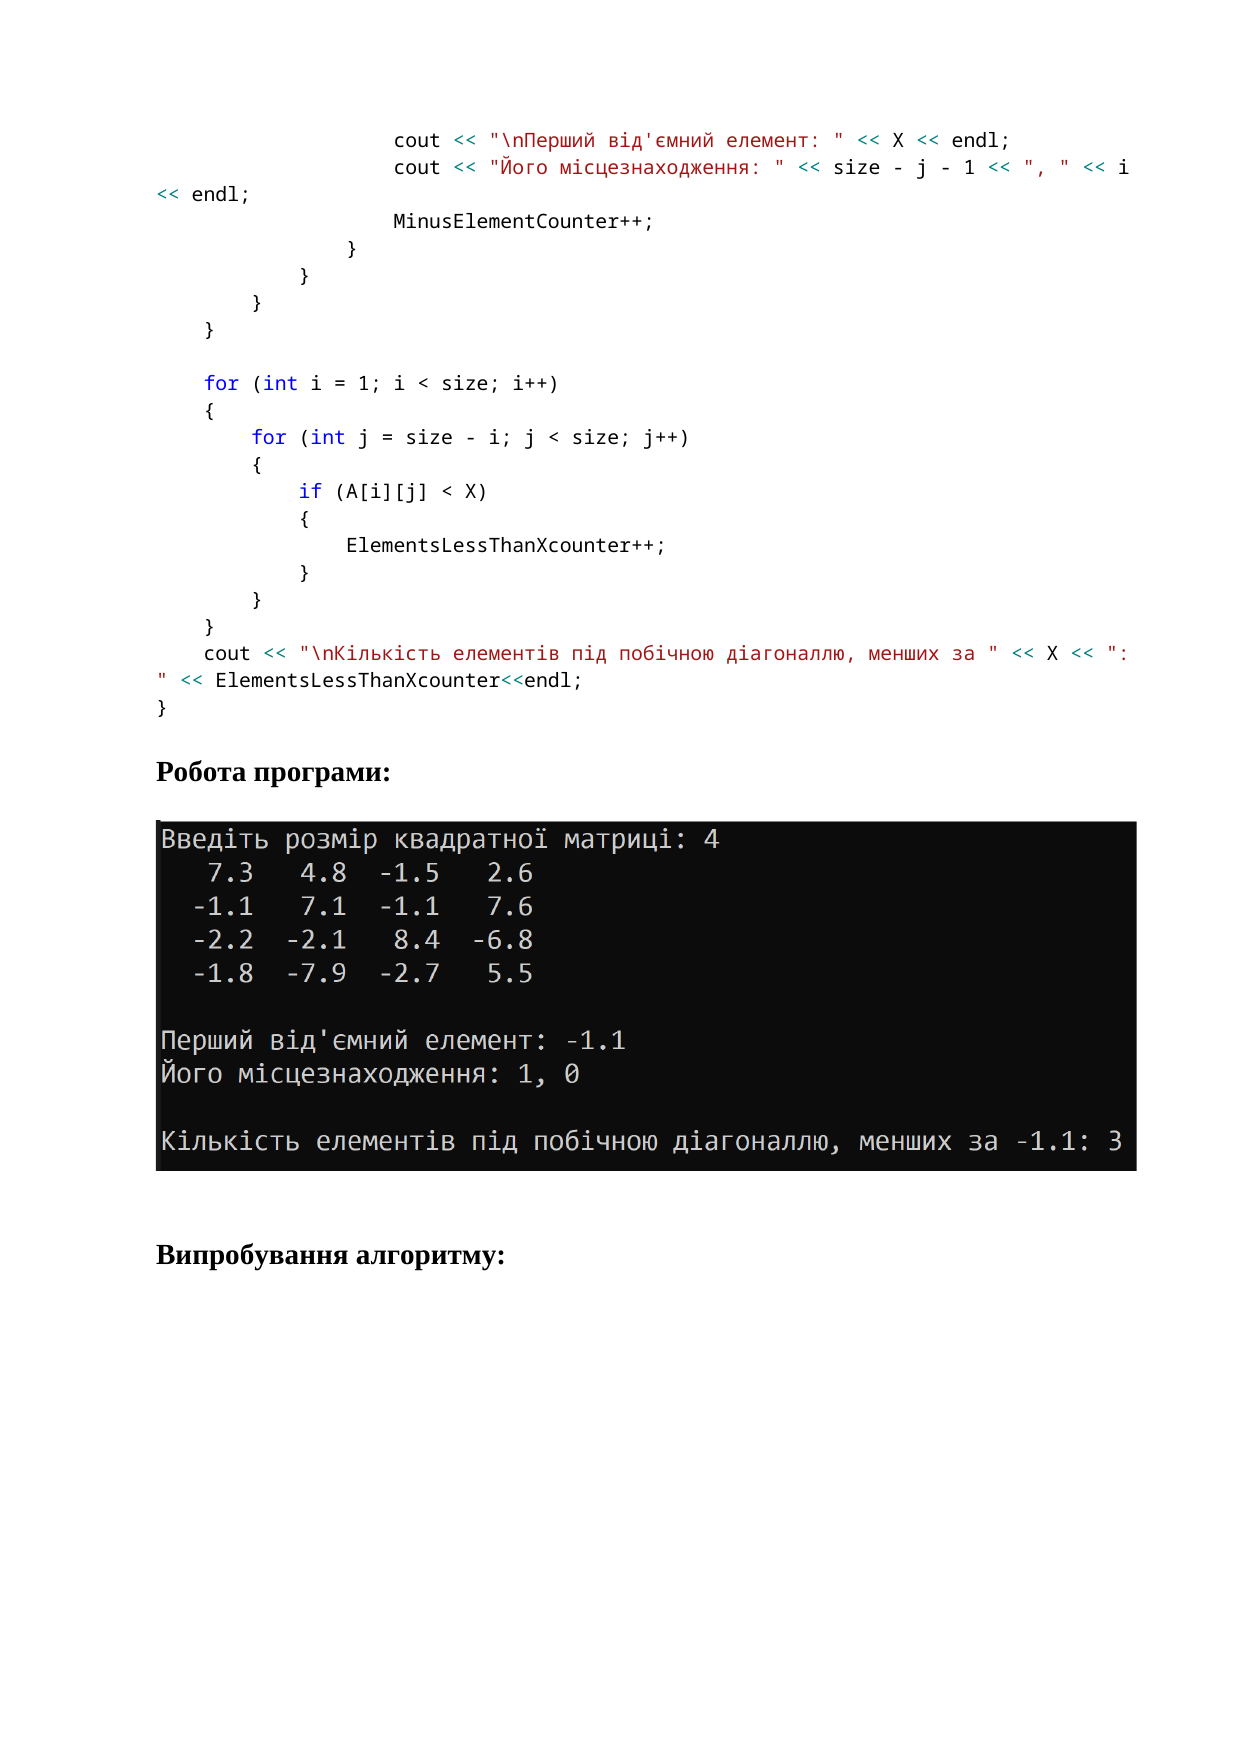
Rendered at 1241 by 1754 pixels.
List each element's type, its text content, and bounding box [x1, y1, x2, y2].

text } [156, 558, 1137, 585]
text { [156, 504, 1137, 531]
text Робота програми: [156, 754, 1137, 787]
text } [156, 288, 1137, 315]
text MinusElementCounter++; [156, 207, 1137, 234]
text cout << "\nКількість елементів під побічною діагоналлю, менших за " << X << ": " << ElementsLessThanXcounter<<endl; [156, 639, 1137, 693]
text } [156, 261, 1137, 288]
text for (int j = size - i; j < size; j++) [156, 423, 1137, 450]
picture [155, 820, 1137, 1171]
text Випробування алгоритму: [156, 1237, 1137, 1271]
text } [156, 585, 1137, 612]
text } [156, 612, 1137, 639]
text } [156, 315, 1137, 342]
text cout << "Його місцезнаходження: " << size - j - 1 << ", " << i << endl; [156, 153, 1137, 207]
text } [156, 693, 1137, 720]
text if (A[i][j] < X) [156, 477, 1137, 504]
text { [156, 450, 1137, 477]
text for (int i = 1; i < size; i++) [156, 369, 1137, 396]
text { [156, 396, 1137, 423]
text cout << "\nПерший від'ємний елемент: " << X << endl; [156, 127, 1137, 153]
text ElementsLessThanXcounter++; [156, 531, 1137, 558]
text } [156, 234, 1137, 261]
